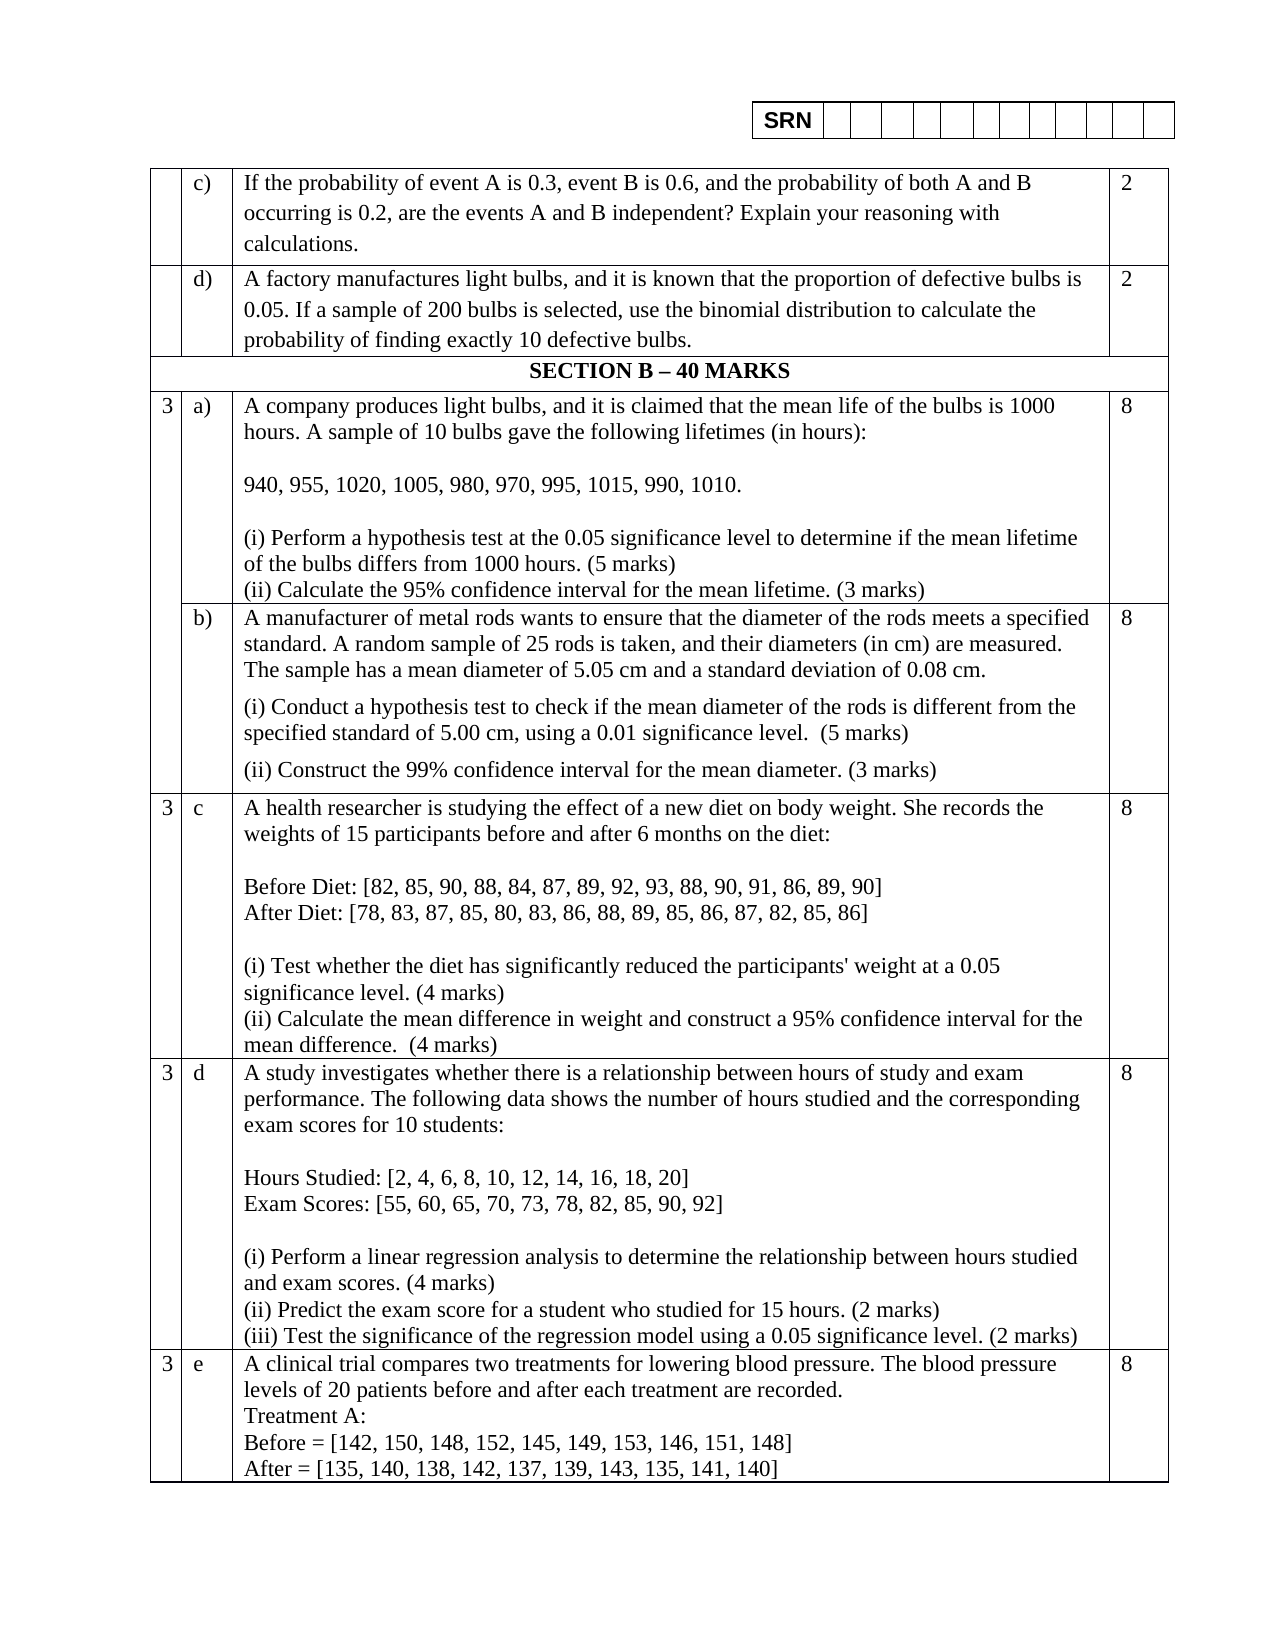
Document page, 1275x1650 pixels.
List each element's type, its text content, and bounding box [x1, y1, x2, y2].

table_cell A manufacturer of metal rods wants to ensure that the diameter of the rods meets a specified standard. A random sample of 25 rods is taken, and their diameters (in cm) are measured. The sample has a mean diameter of 5.05 cm and a standard deviation of 0.08 cm. (i) Conduct a hypothesis test to check if the mean diameter of the rods is different from the specified standard of 5.00 cm, using a 0.01 significance level. (5 marks) (ii) Construct the 99% confidence interval for the mean diameter. (3 marks) [233, 604, 1109, 793]
table_cell A health researcher is studying the effect of a new diet on body weight. She records the weights of 15 participants before and after 6 months on the diet: Before Diet: [82, 85, 90, 88, 84, 87, 89, 92, 93, 88, 90, 91, 86, 89, 90] After Diet: [78, 83, 87, 85, 80, 83, 86, 88, 89, 85, 86, 87, 82, 85, 86] (i) Test whether the diet has significantly reduced the participants' weight at a 0.05 significance level. (4 marks) (ii) Calculate the mean difference in weight and construct a 95% confidence interval for the mean difference. (4 marks) [233, 794, 1109, 1058]
table_cell 3 [151, 392, 181, 793]
table_cell b) [182, 604, 232, 793]
table_cell [151, 169, 181, 264]
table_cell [233, 1350, 1109, 1481]
table_cell d [182, 1059, 232, 1348]
table_cell A company produces light bulbs, and it is claimed that the mean life of the bulbs is 1000 hours. A sample of 10 bulbs gave the following lifetimes (in hours): 940, 955, 1020, 1005, 980, 970, 995, 1015, 990, 1010. (i) Perform a hypothesis test at the 0.05 significance level to determine if the mean lifetime of the bulbs differs from 1000 hours. (5 marks) (ii) Calculate the 95% confidence interval for the mean lifetime. (3 marks) [233, 392, 1109, 603]
table_cell If the probability of event A is 0.3, event B is 0.6, and the probability of both A and B occurring is 0.2, are the events A and B independent? Explain your reasoning with calculations. [233, 169, 1109, 264]
table_cell 8 [1110, 392, 1168, 603]
table_cell 3 [151, 1350, 181, 1481]
table_cell 8 [1110, 604, 1168, 793]
table_cell A factory manufactures light bulbs, and it is known that the proportion of defective bulbs is 0.05. If a sample of 200 bulbs is selected, use the binomial distribution to calculate the probability of finding exactly 10 defective bulbs. [233, 266, 1109, 356]
table_cell e [182, 1350, 232, 1481]
table_cell 8 [1110, 1059, 1168, 1348]
table_cell 2 [1110, 169, 1168, 264]
table_cell 3 [151, 794, 181, 1058]
table_cell 8 [1110, 794, 1168, 1058]
table_cell A study investigates whether there is a relationship between hours of study and exam performance. The following data shows the number of hours studied and the corresponding exam scores for 10 students: Hours Studied: [2, 4, 6, 8, 10, 12, 14, 16, 18, 20] Exam Scores: [55, 60, 65, 70, 73, 78, 82, 85, 90, 92] (i) Perform a linear regression analysis to determine the relationship between hours studied and exam scores. (4 marks) (ii) Predict the exam score for a student who studied for 15 hours. (2 marks) (iii) Test the significance of the regression model using a 0.05 significance level. (2 marks) [233, 1059, 1109, 1348]
table_cell c) [182, 169, 232, 264]
table_cell c [182, 794, 232, 1058]
table_cell SECTION B – 40 MARKS [151, 357, 1168, 391]
table_cell 3 [151, 1059, 181, 1348]
table_cell 8 [1110, 1350, 1168, 1481]
table_cell [151, 266, 181, 356]
table_cell d) [182, 266, 232, 356]
table_cell 2 [1110, 266, 1168, 356]
table_cell a) [182, 392, 232, 603]
